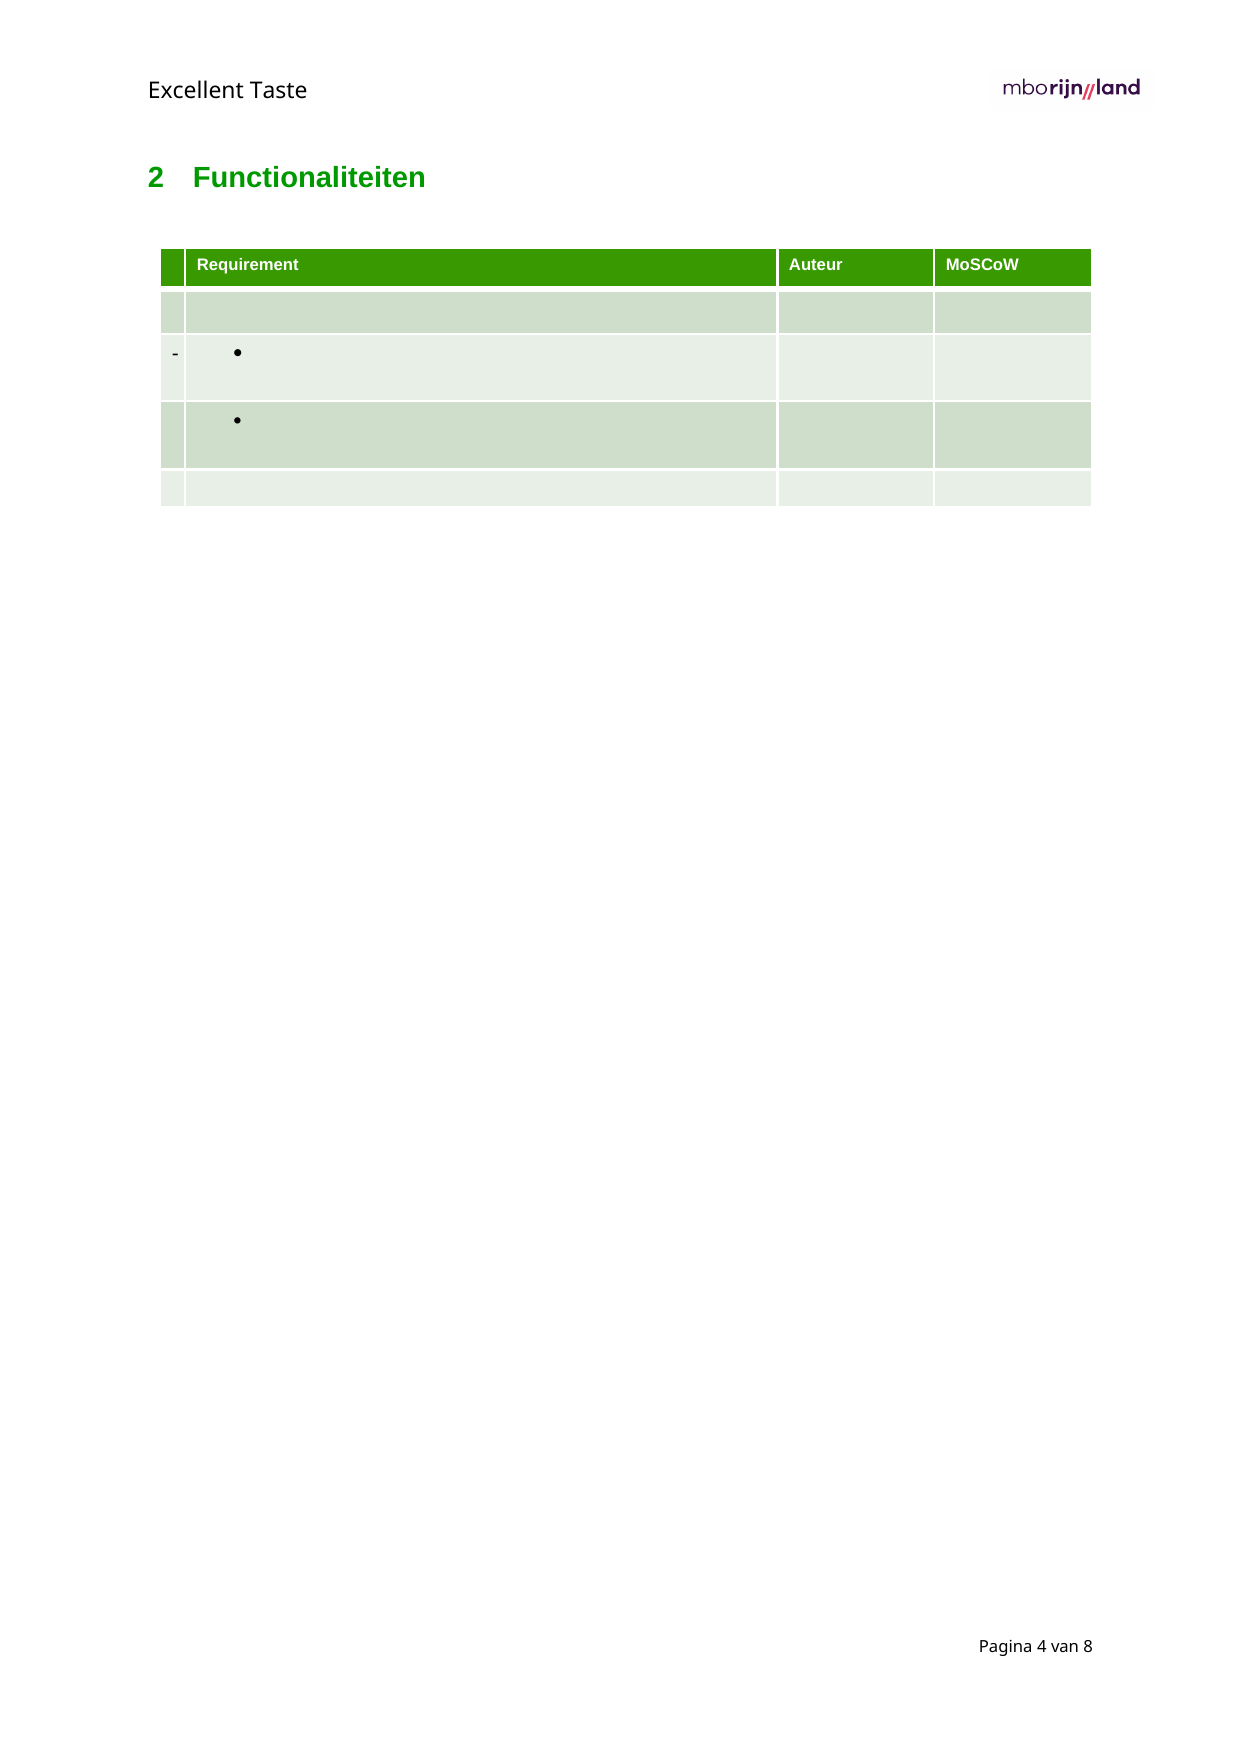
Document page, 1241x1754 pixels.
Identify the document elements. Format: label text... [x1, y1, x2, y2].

table_cell [935, 292, 1091, 333]
table_cell [779, 402, 933, 468]
subtitle Functionaliteiten [148, 160, 1093, 194]
table_cell [186, 335, 776, 400]
table_cell [935, 471, 1091, 506]
picture [988, 68, 1155, 110]
table_cell [161, 335, 184, 400]
table_header Auteur [779, 249, 933, 286]
table_cell [935, 402, 1091, 468]
table_cell [161, 471, 184, 506]
table_cell [779, 292, 933, 333]
table_cell [186, 402, 776, 468]
table_cell [935, 335, 1091, 400]
table_header Requirement [186, 249, 776, 286]
table_cell [779, 335, 933, 400]
table_cell [161, 402, 184, 468]
table_cell [779, 471, 933, 506]
table_header MoSCoW [935, 249, 1091, 286]
table_header [161, 249, 184, 286]
table_cell [161, 292, 184, 333]
table_cell [186, 292, 776, 333]
table_cell [186, 471, 776, 506]
